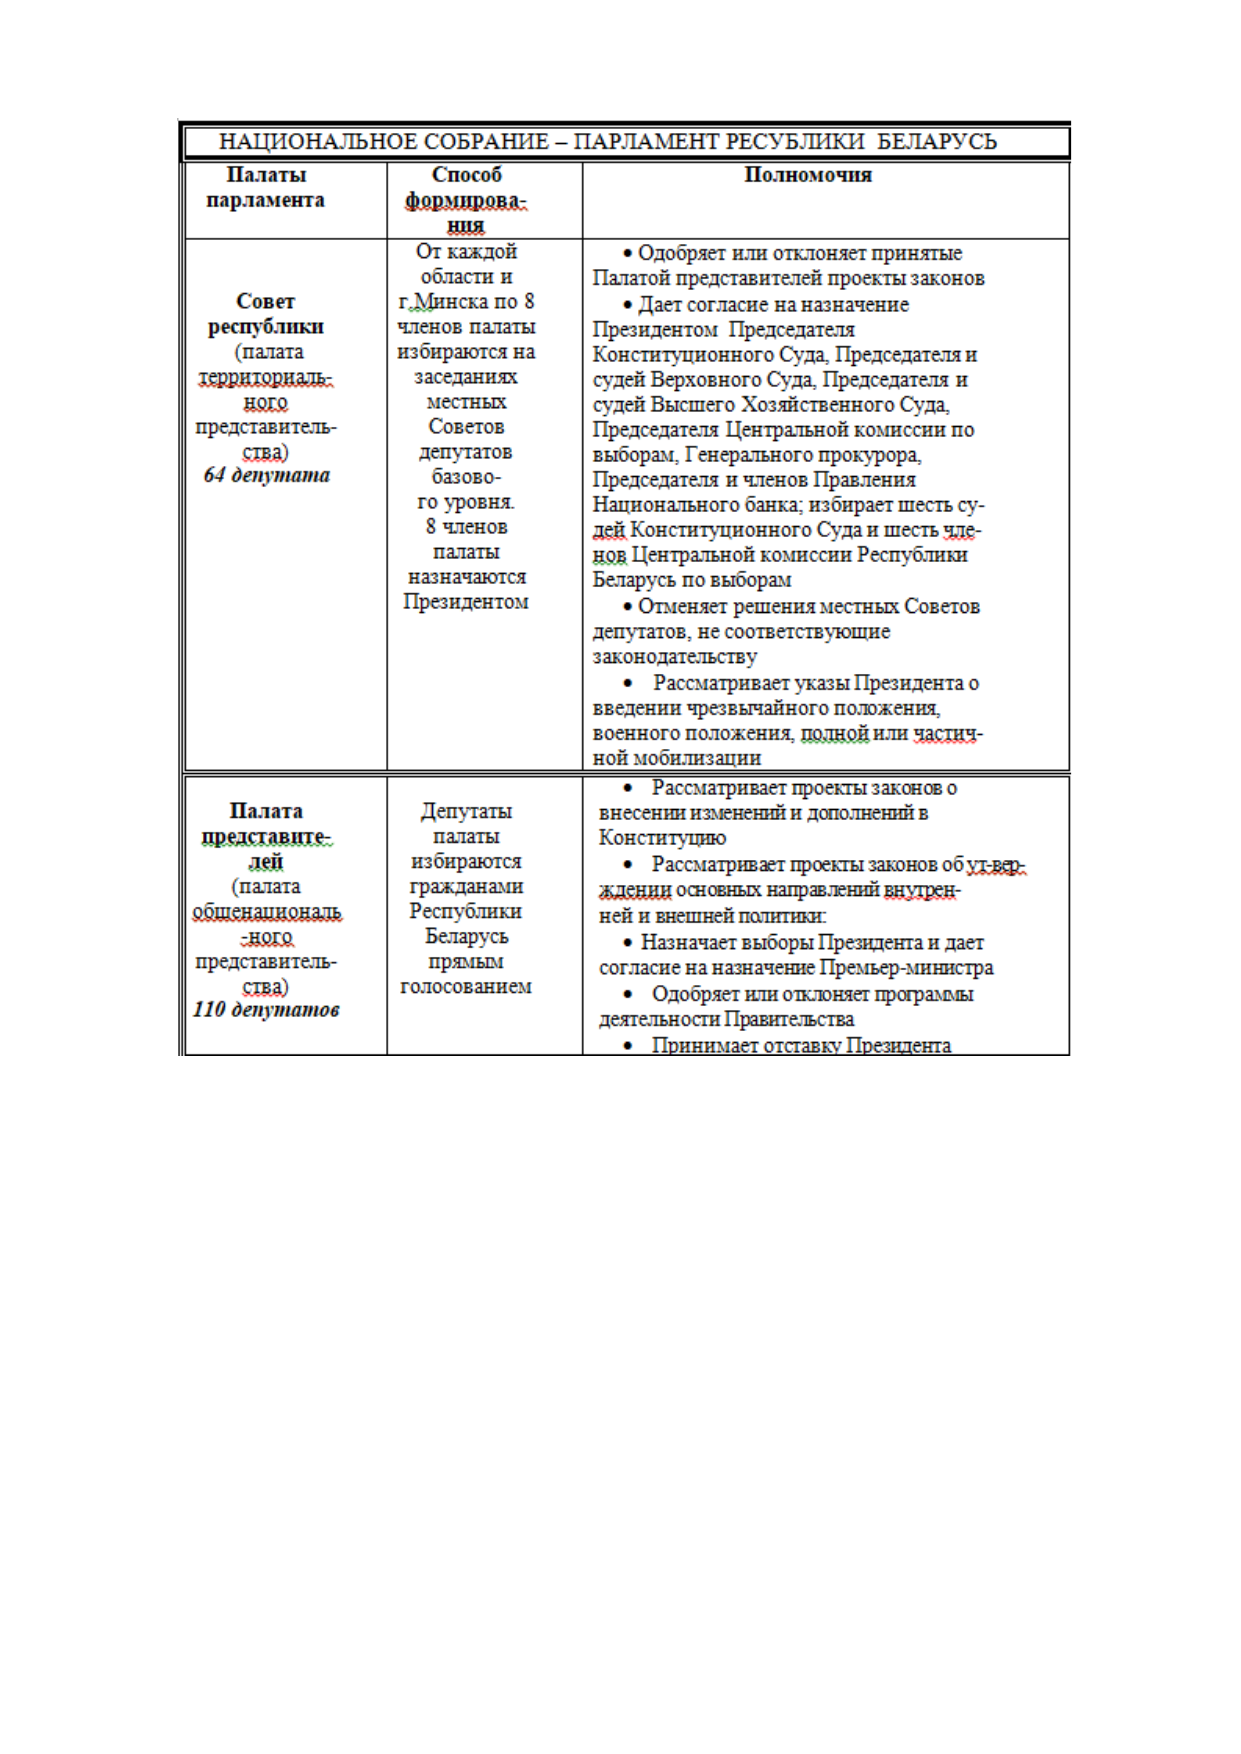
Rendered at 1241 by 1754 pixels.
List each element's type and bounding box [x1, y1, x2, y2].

picture [177, 118, 1072, 1056]
